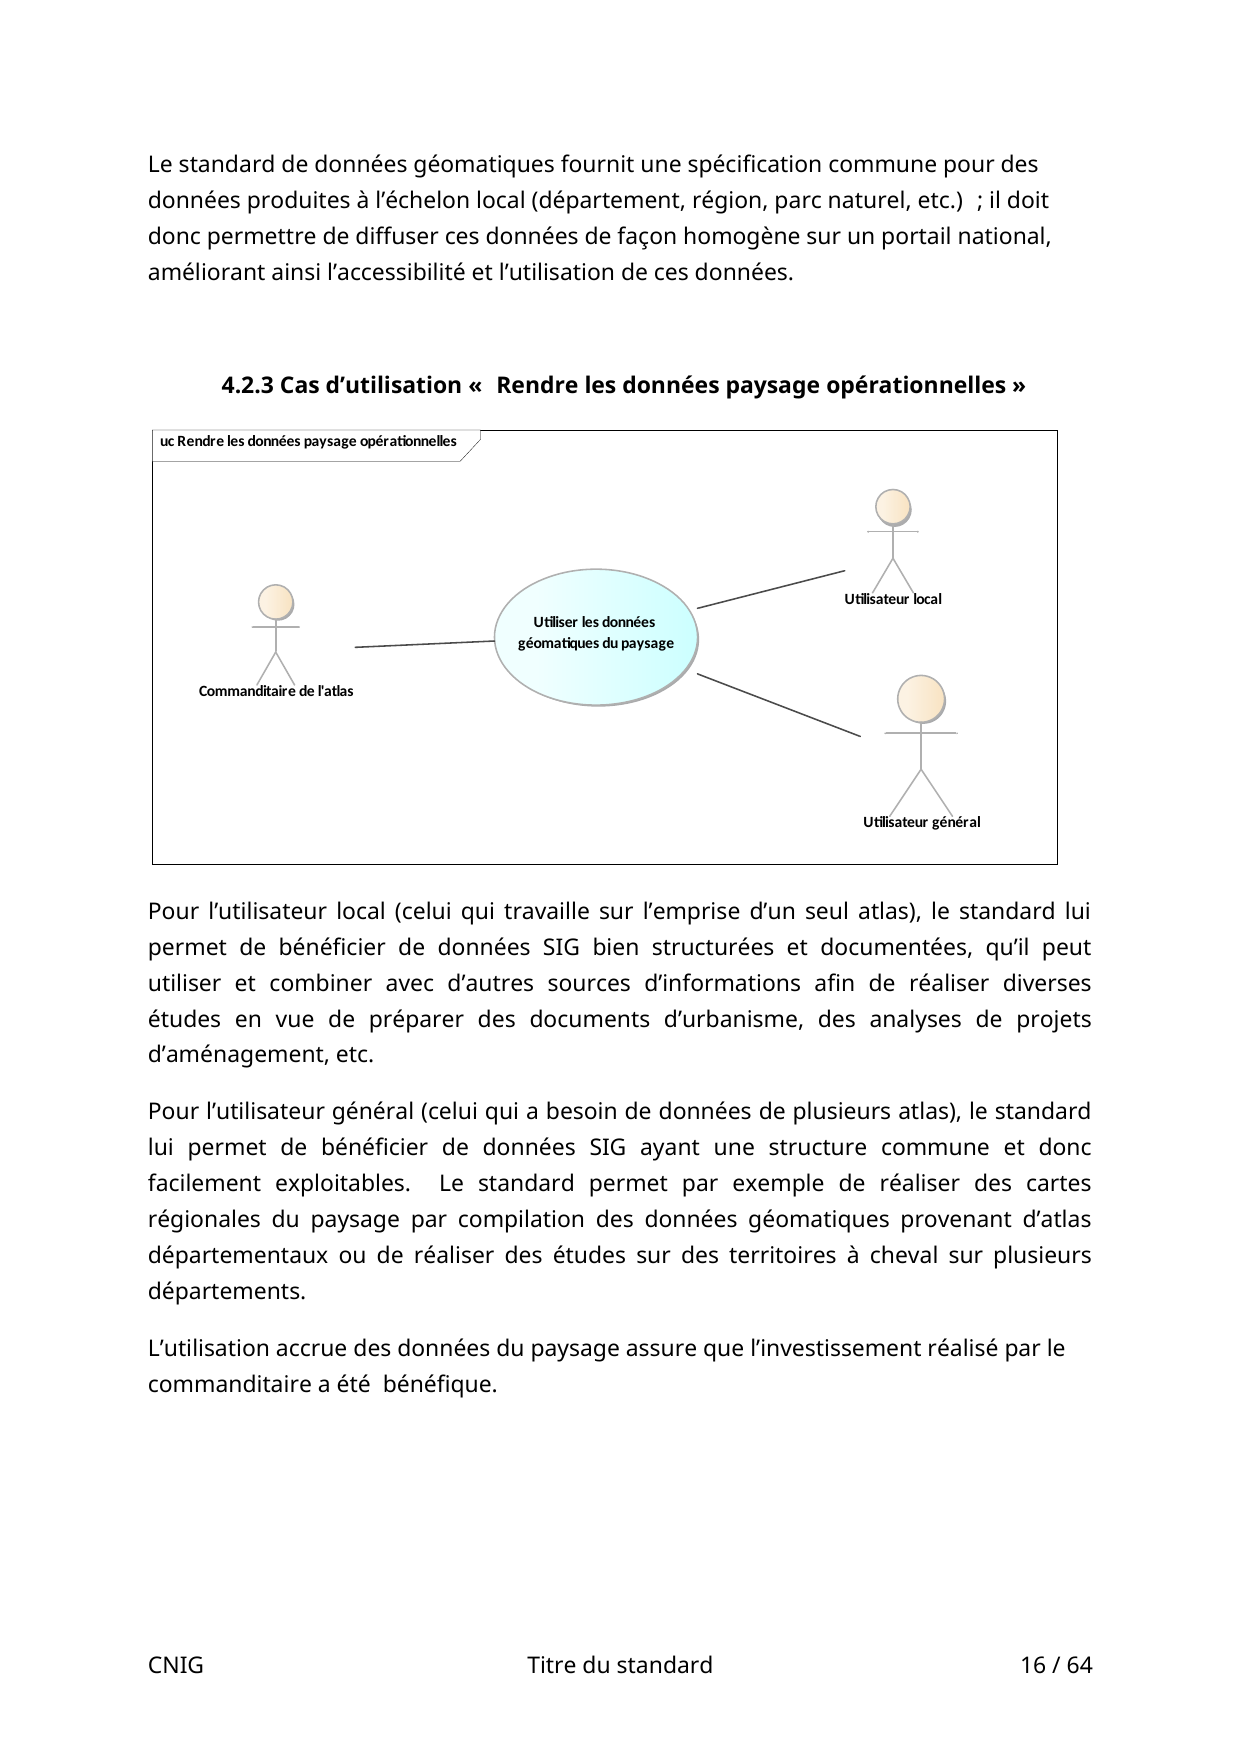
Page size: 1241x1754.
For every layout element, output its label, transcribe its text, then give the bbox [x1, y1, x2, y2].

subtitle 4.2.3 Cas d’utilisation « Rendre les données paysage opérationnelles » [221, 369, 1093, 400]
text Le standard de données géomatiques fournit une spécification commune pour des données produites à l’échelon local (département, région, parc naturel, etc.) ; il doit donc permettre de diffuser ces données de façon homogène sur un portail national, améliorant ainsi l’accessibilité et l’utilisation de ces données. [148, 148, 1093, 287]
text Pour l’utilisateur général (celui qui a besoin de données de plusieurs atlas), le standard lui permet de bénéficier de données SIG ayant une structure commune et donc facilement exploitables. Le standard permet par exemple de réaliser des cartes régionales du paysage par compilation des données géomatiques provenant d’atlas départementaux ou de réaliser des études sur des territoires à cheval sur plusieurs départements. [148, 1095, 1093, 1306]
text Pour l’utilisateur local (celui qui travaille sur l’emprise d’un seul atlas), le standard lui permet de bénéficier de données SIG bien structurées et documentées, qu’il peut utiliser et combiner avec d’autres sources d’informations afin de réaliser diverses études en vue de préparer des documents d’urbanisme, des analyses de projets d’aménagement, etc. [148, 895, 1093, 1070]
text L’utilisation accrue des données du paysage assure que l’investissement réalisé par le commanditaire a été bénéfique. [148, 1332, 1093, 1399]
